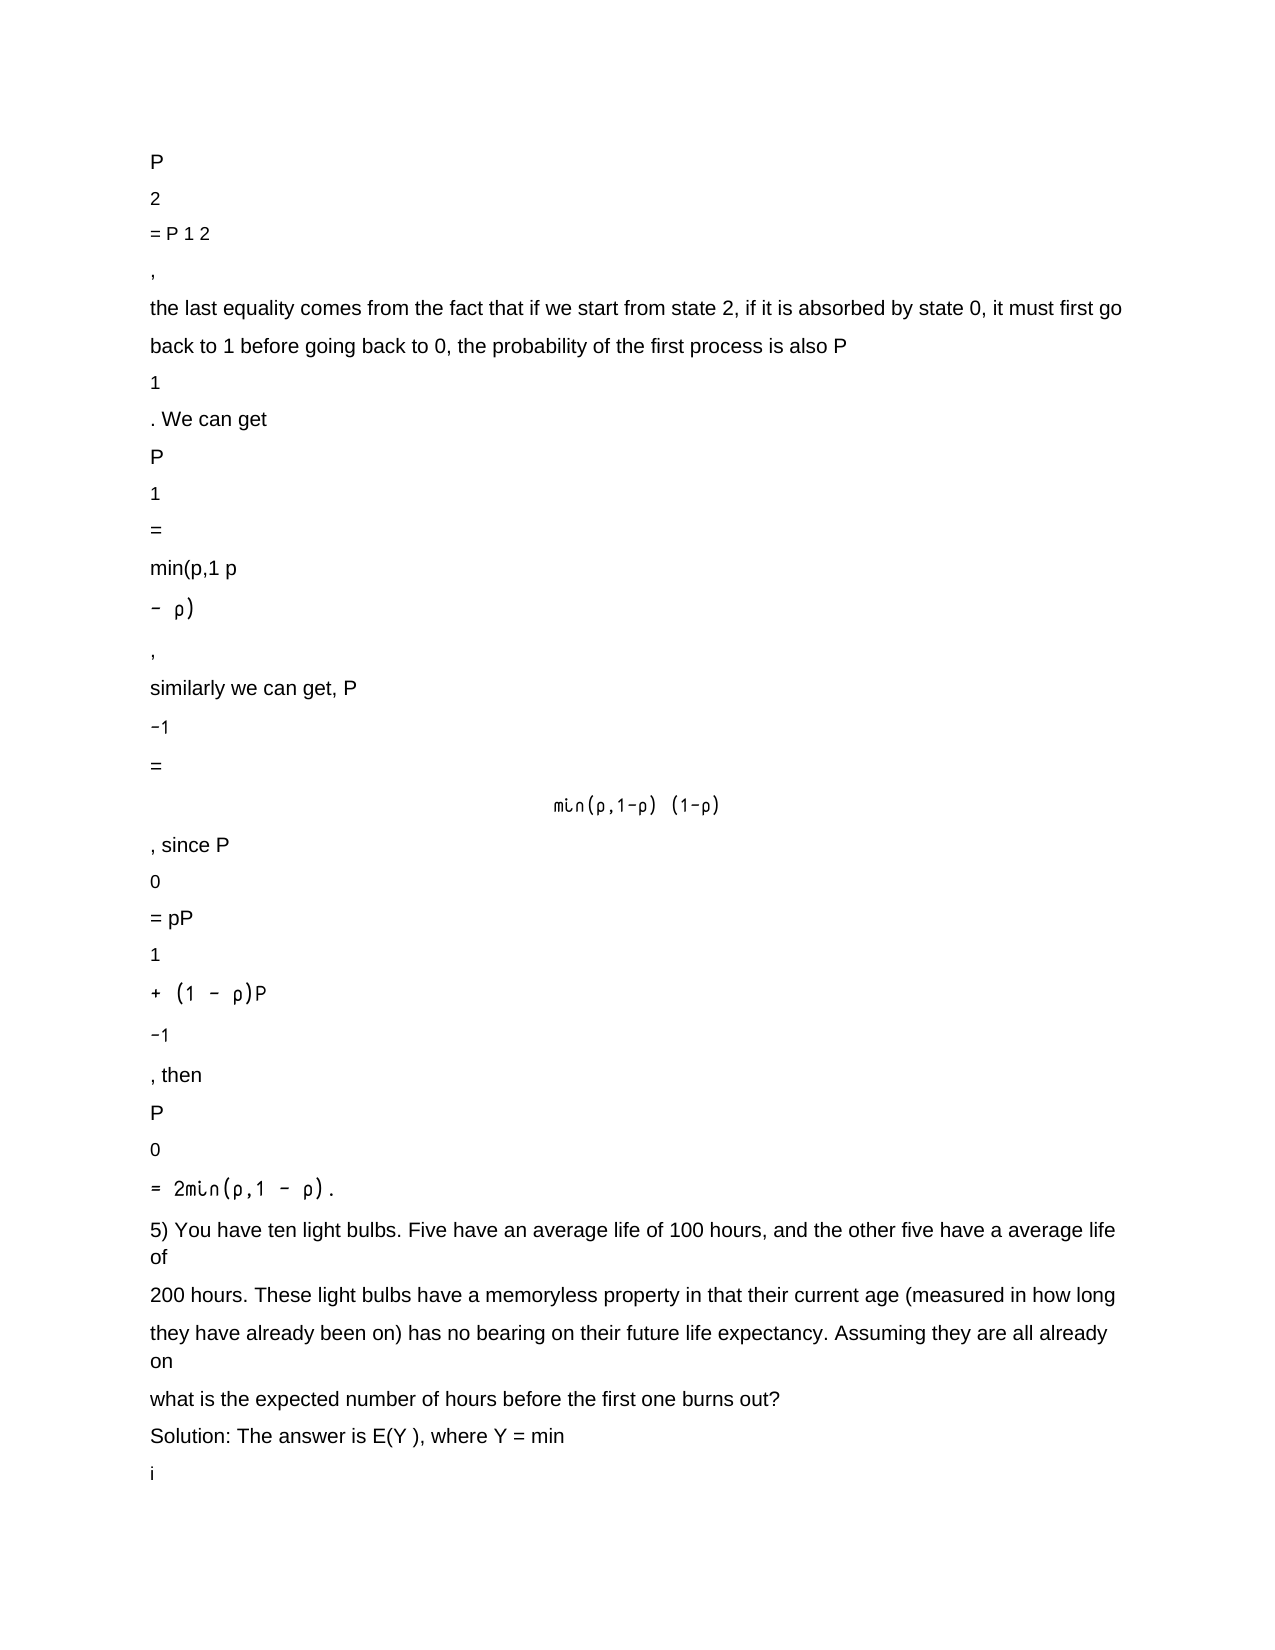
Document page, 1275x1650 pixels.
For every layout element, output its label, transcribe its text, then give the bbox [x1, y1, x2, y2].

text 1 [150, 483, 1125, 505]
text what is the expected number of hours before the first one burns out? [150, 1386, 1125, 1410]
text they have already been on) has no bearing on their future life expectancy. Assuming they are all already on [150, 1321, 1125, 1372]
text , [150, 638, 1125, 662]
text 1 [150, 372, 1125, 394]
text = 2min(p,1 − p). [150, 1174, 1125, 1203]
text back to 1 before going back to 0, the probability of the first process is also P [150, 334, 1125, 358]
text = [150, 754, 1125, 778]
text 0 [150, 1139, 1125, 1160]
text the last equality comes from the fact that if we start from state 2, if it is absorbed by state 0, it must first go [150, 296, 1125, 320]
text = [150, 518, 1125, 542]
text = P 1 2 [150, 223, 1125, 245]
text 1 [150, 943, 1125, 965]
text 0 [150, 870, 1125, 892]
text , then [150, 1063, 1125, 1087]
text −1 [150, 714, 1125, 740]
text . We can get [150, 407, 1125, 431]
text + (1 − p)P [150, 979, 1125, 1008]
text i [150, 1462, 1125, 1484]
text , [150, 258, 1125, 282]
text similarly we can get, P [150, 676, 1125, 700]
text 200 hours. These light bulbs have a memoryless property in that their current age (measured in how long [150, 1283, 1125, 1307]
text P [150, 445, 1125, 469]
text min(p,1−p) (1−p) [150, 792, 1125, 818]
text P [150, 1101, 1125, 1125]
text −1 [150, 1022, 1125, 1049]
text = pP [150, 906, 1125, 929]
text 5) You have ten light bulbs. Five have an average life of 100 hours, and the other five have a average life of [150, 1218, 1125, 1269]
text P [150, 150, 1125, 174]
text min(p,1 p [150, 556, 1125, 580]
text 2 [150, 188, 1125, 209]
text Solution: The answer is E(Y ), where Y = min [150, 1424, 1125, 1448]
text , since P [150, 832, 1125, 856]
text − p) [150, 594, 1125, 623]
